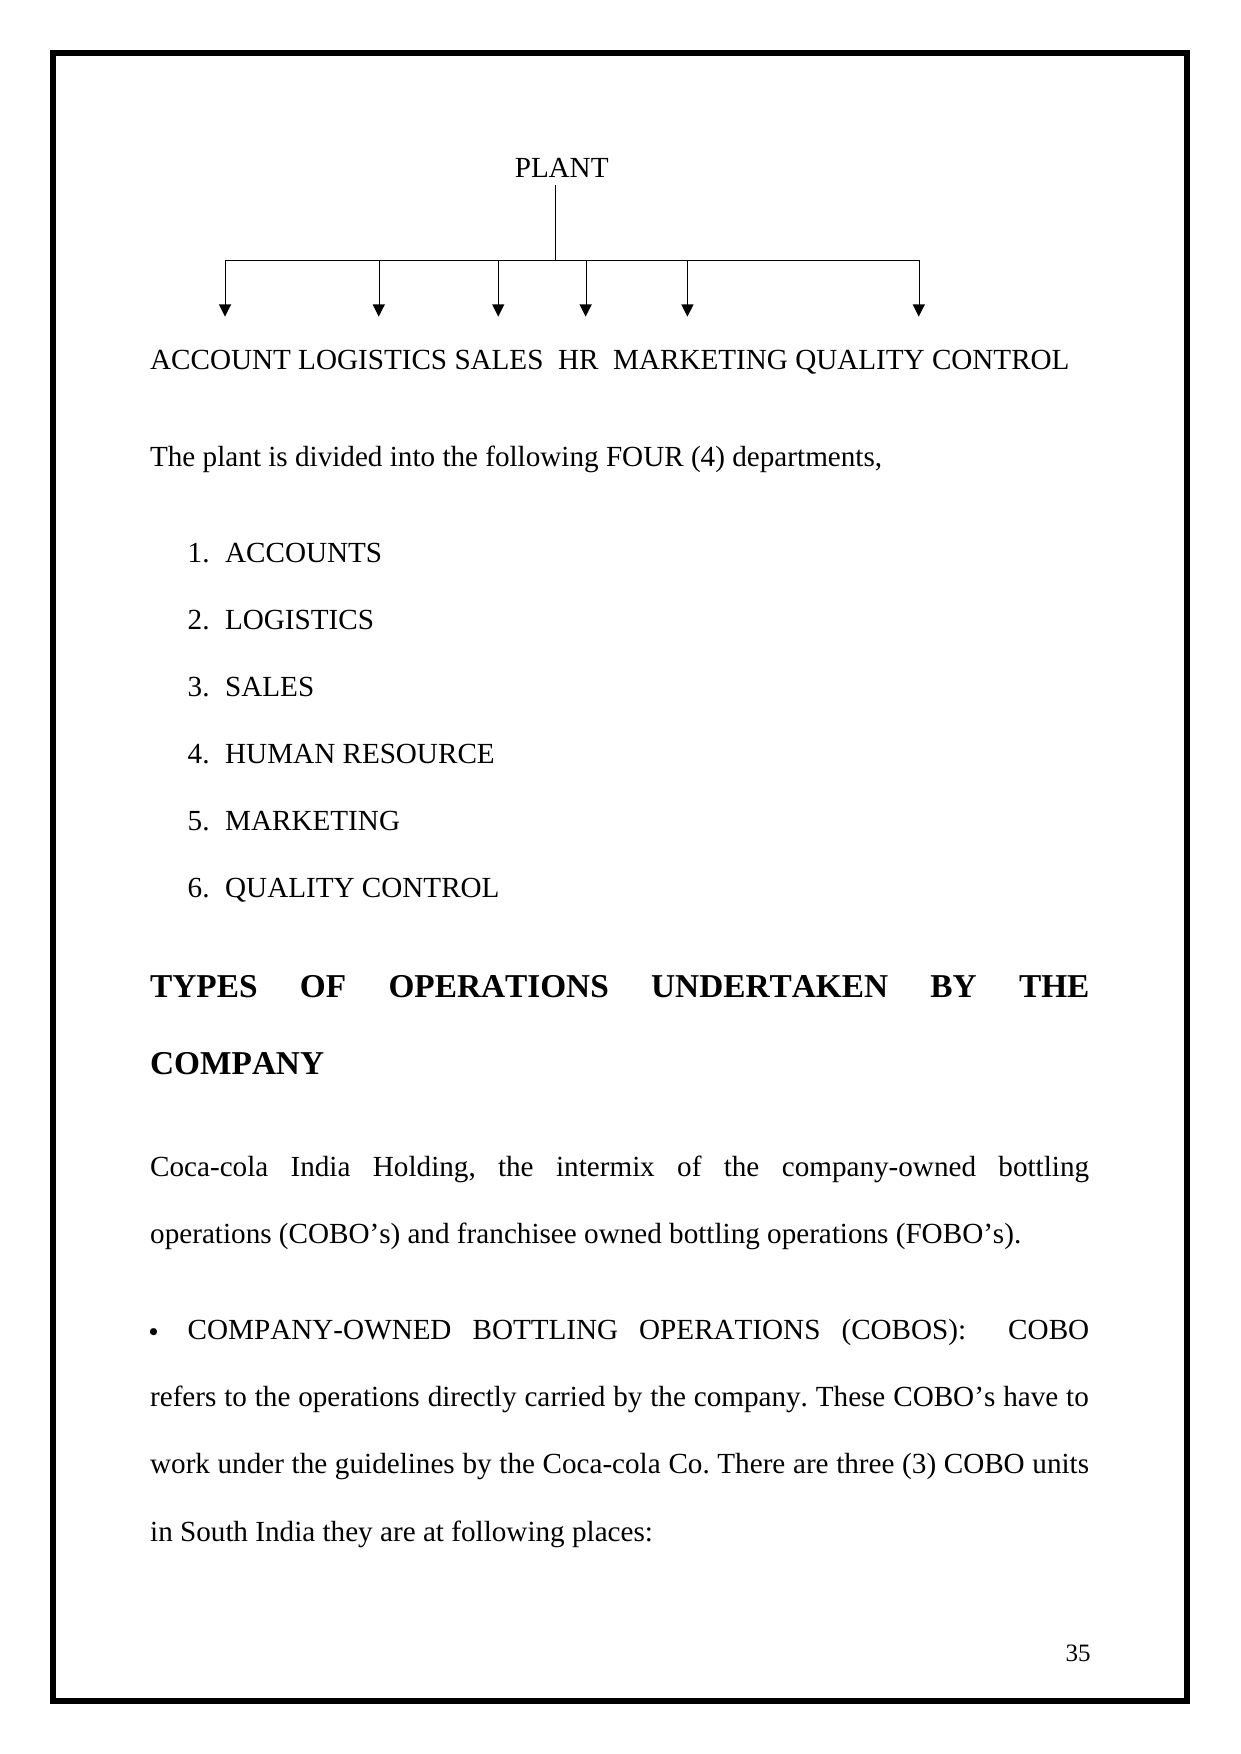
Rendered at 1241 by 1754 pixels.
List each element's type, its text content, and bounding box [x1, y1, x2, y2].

text Coca-cola India Holding, the intermix of the company-owned bottling operations (COBO’s) and franchisee owned bottling operations (FOBO’s). [150, 1149, 1090, 1250]
text ACCOUNT LOGISTICS SALES HR MARKETING QUALITY CONTROL [150, 342, 1090, 376]
list SALES [187, 669, 1090, 703]
text PLANT [150, 150, 1090, 183]
list QUALITY CONTROL [187, 870, 1090, 904]
list HUMAN RESOURCE [187, 736, 1090, 770]
list COMPANY-OWNED BOTTLING OPERATIONS (COBOS): COBO refers to the operations directly carried by the company. These COBO’s have to work under the guidelines by the Coca-cola Co. There are three (3) COBO units in South India they are at following places: [150, 1312, 1090, 1547]
list LOGISTICS [187, 602, 1090, 636]
text The plant is divided into the following FOUR (4) departments, [150, 439, 1090, 472]
text TYPES OF OPERATIONS UNDERTAKEN BY THE COMPANY [150, 967, 1090, 1082]
list MARKETING [187, 803, 1090, 837]
list ACCOUNTS [187, 535, 1090, 568]
